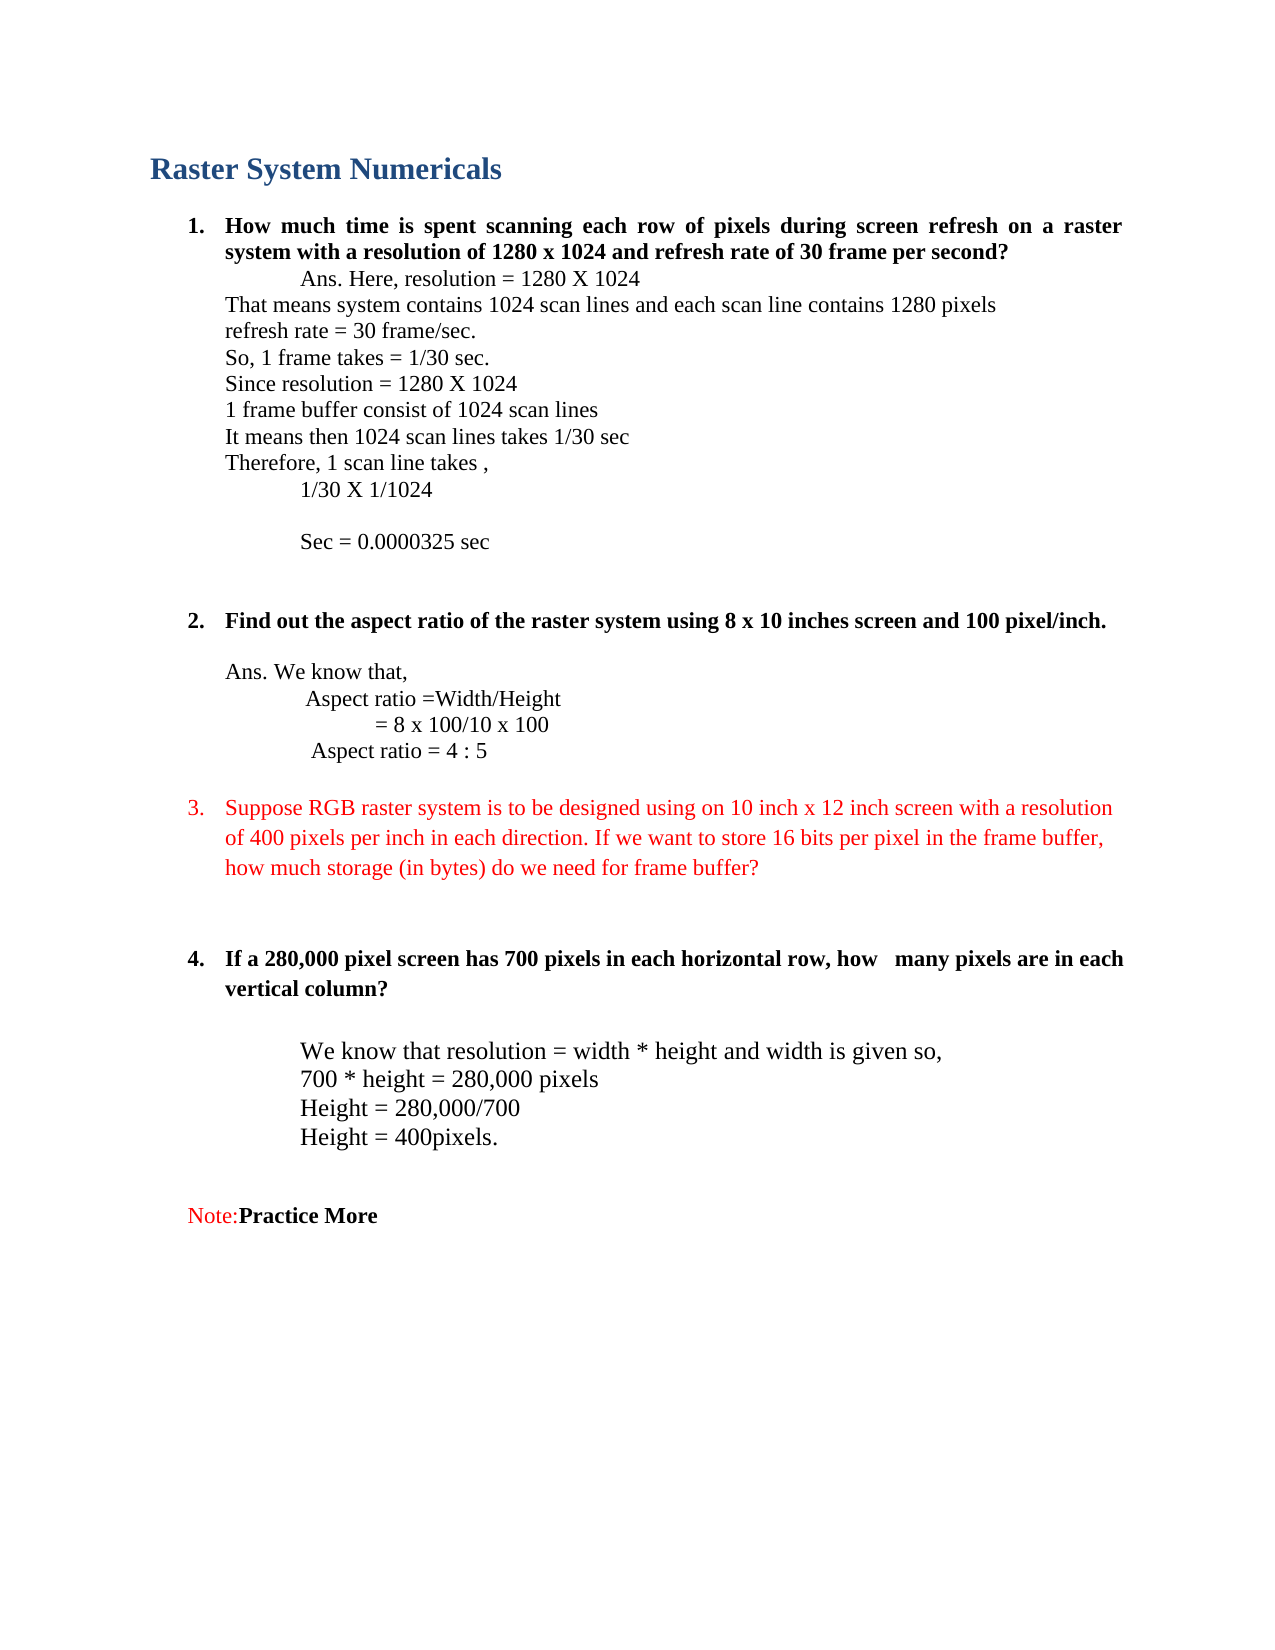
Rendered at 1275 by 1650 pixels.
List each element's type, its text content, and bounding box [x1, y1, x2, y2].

list Height = 400pixels. [300, 1122, 1125, 1151]
text That means system contains 1024 scan lines and each scan line contains 1280 pixels [225, 291, 1125, 317]
text Sec = 0.0000325 sec [300, 528, 1125, 555]
list How much time is spent scanning each row of pixels during screen refresh on a raster system with a resolution of 1280 x 1024 and refresh rate of 30 frame per second? [187, 212, 1125, 265]
list Find out the aspect ratio of the raster system using 8 x 10 inches screen and 100 pixel/inch. [187, 607, 1125, 634]
text = 8 x 100/10 x 100 [300, 711, 1125, 737]
list 700 * height = 280,000 pixels [300, 1064, 1125, 1093]
text So, 1 frame takes = 1/30 sec. [225, 344, 1125, 370]
list If a 280,000 pixel screen has 700 pixels in each horizontal row, how many pixels are in each vertical column? [187, 945, 1125, 1002]
text Therefore, 1 scan line takes , [225, 449, 1125, 476]
list We know that resolution = width * height and width is given so, [300, 1036, 1125, 1064]
text Since resolution = 1280 X 1024 [225, 370, 1125, 397]
list Ans. Here, resolution = 1280 X 1024 [300, 265, 1125, 291]
text Ans. We know that, [225, 658, 1125, 685]
text It means then 1024 scan lines takes 1/30 sec [225, 423, 1125, 449]
text Note:Practice More [187, 1202, 1125, 1228]
text Aspect ratio = 4 : 5 [225, 737, 1125, 764]
list Height = 280,000/700 [300, 1093, 1125, 1122]
text Aspect ratio =Width/Height [225, 685, 1125, 711]
text refresh rate = 30 frame/sec. [225, 317, 1125, 344]
text Raster System Numericals [150, 150, 1125, 186]
text 1 frame buffer consist of 1024 scan lines [225, 397, 1125, 423]
text 1/30 X 1/1024 [225, 476, 1125, 502]
list Suppose RGB raster system is to be designed using on 10 inch x 12 inch screen with a resolution of 400 pixels per inch in each direction. If we want to store 16 bits per pixel in the frame buffer, how much storage (in bytes) do we need for frame buffer? [187, 794, 1125, 881]
